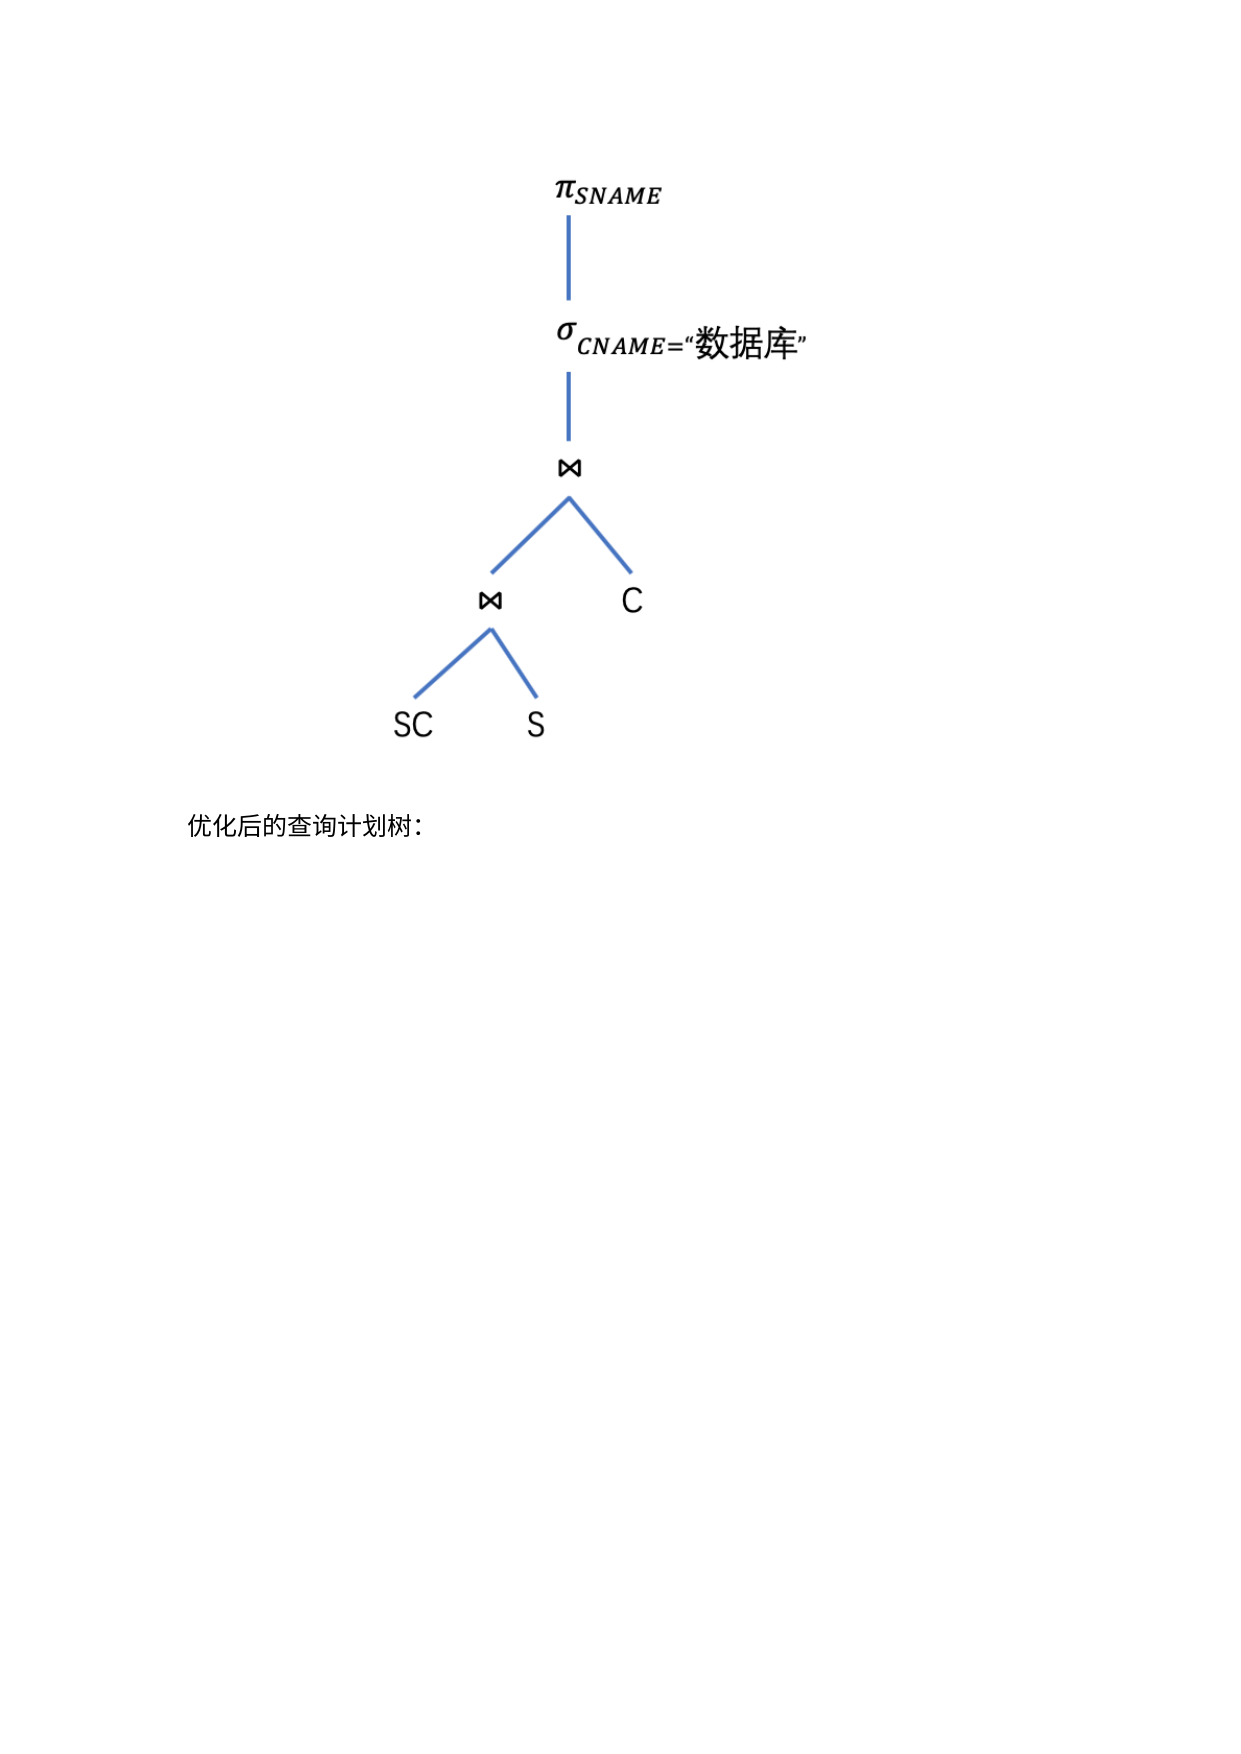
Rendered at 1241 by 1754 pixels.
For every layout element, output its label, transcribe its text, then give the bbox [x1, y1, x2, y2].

picture [387, 162, 813, 754]
text 优化后的查询计划树： [187, 792, 1013, 857]
